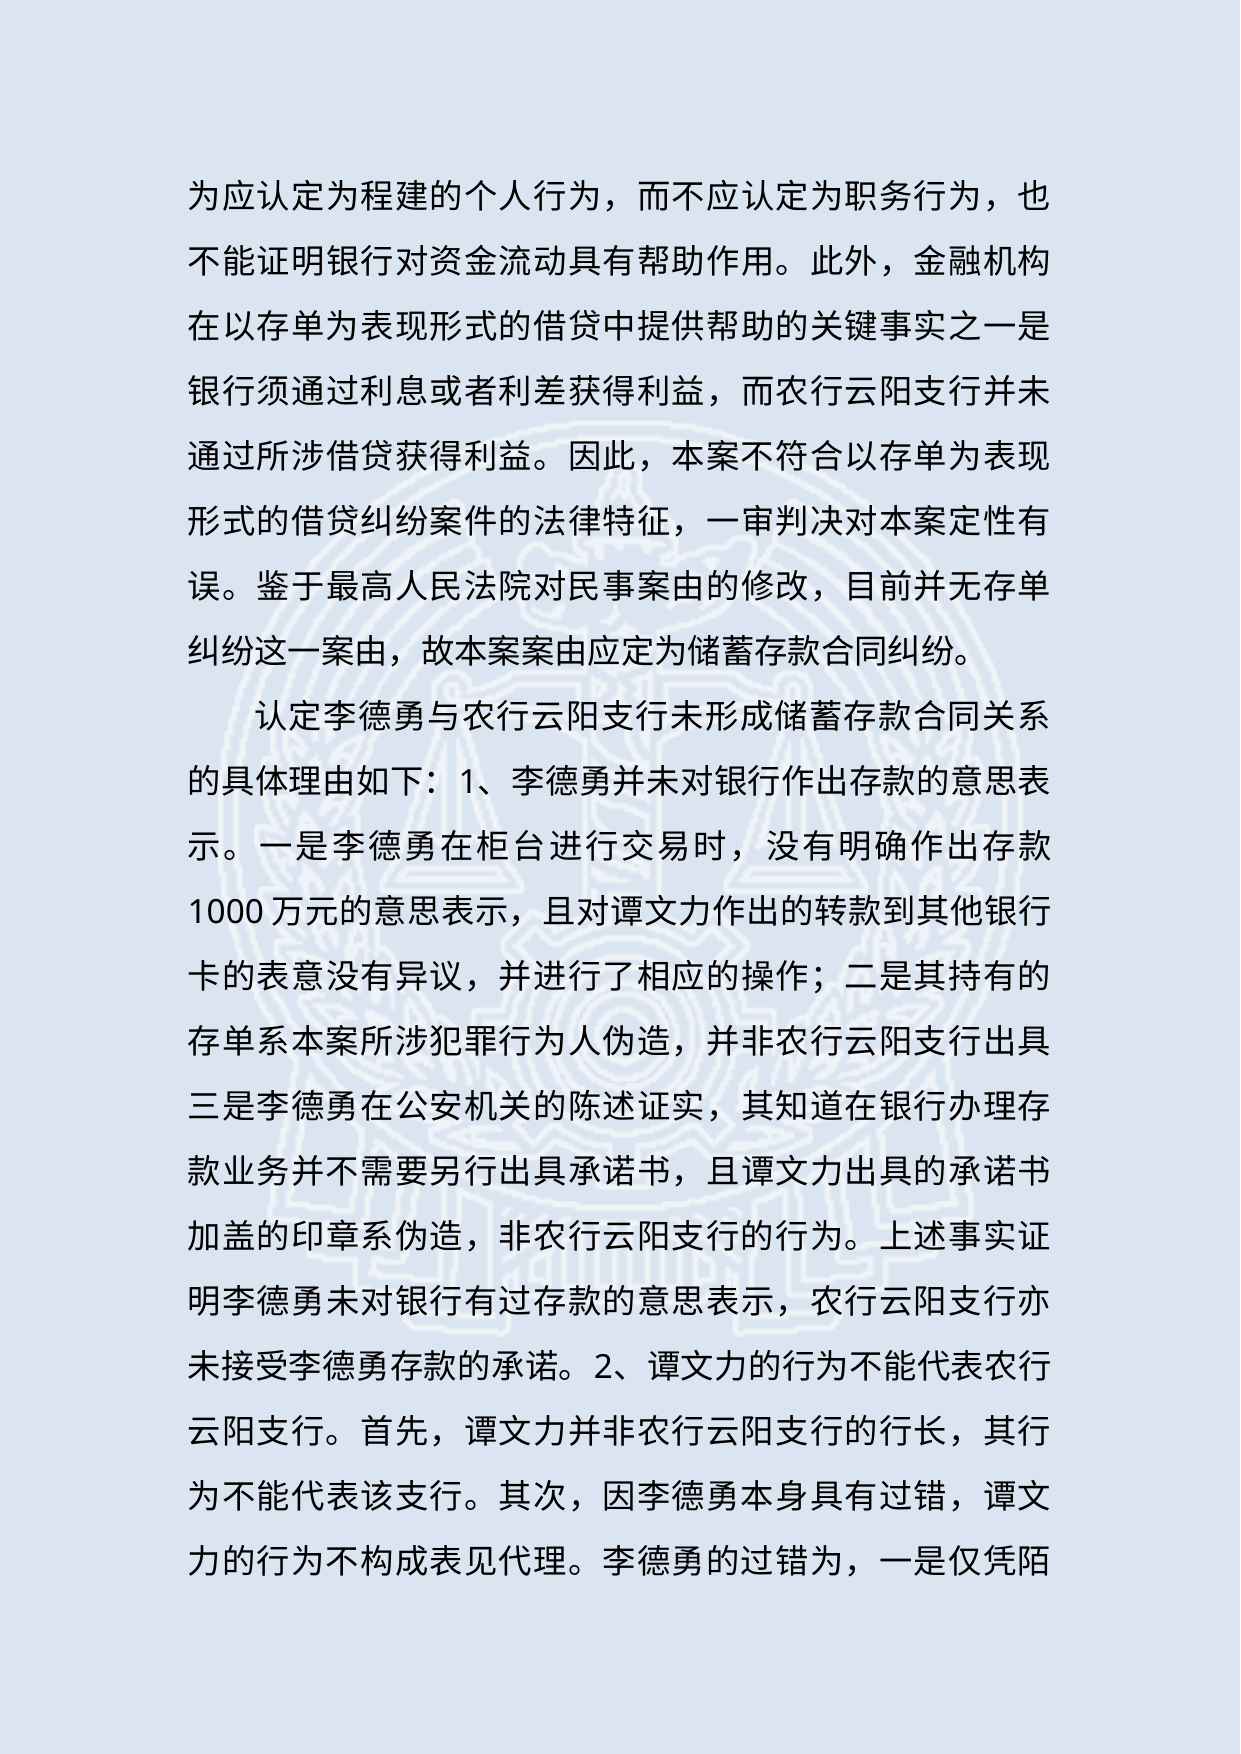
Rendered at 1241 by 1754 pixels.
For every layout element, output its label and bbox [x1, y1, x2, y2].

text [187, 682, 1053, 1592]
text [187, 162, 1053, 682]
